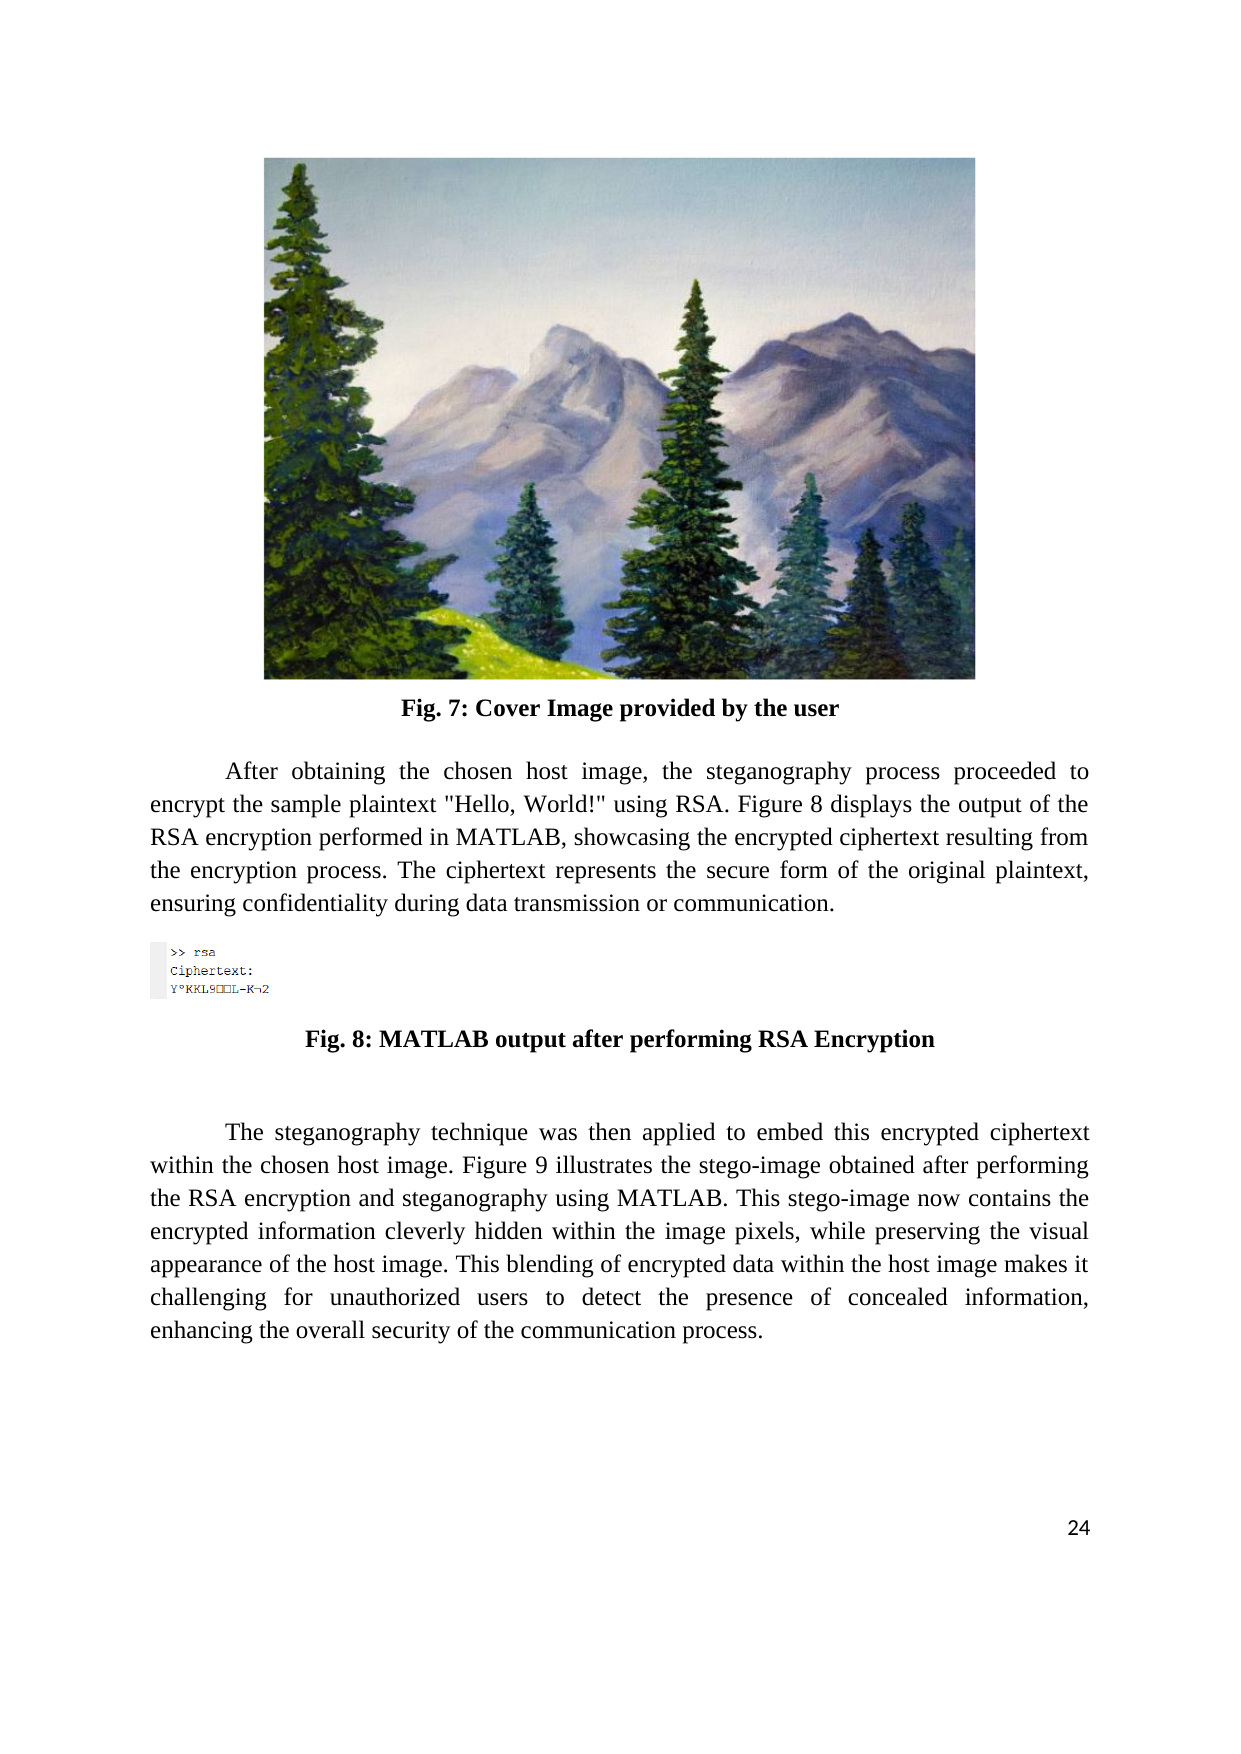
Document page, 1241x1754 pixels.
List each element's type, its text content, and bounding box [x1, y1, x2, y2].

text After obtaining the chosen host image, the steganography process proceeded to encrypt the sample plaintext "Hello, World!" using RSA. Figure 8 displays the output of the RSA encryption performed in MATLAB, showcasing the encrypted ciphertext resulting from the encryption process. The ciphertext represents the secure form of the original plaintext, ensuring confidentiality during data transmission or communication. [150, 756, 1090, 917]
picture [256, 150, 984, 689]
text The steganography technique was then applied to embed this encrypted ciphertext within the chosen host image. Figure 9 illustrates the stego-image obtained after performing the RSA encryption and steganography using MATLAB. This stego-image now contains the encrypted information cleverly hidden within the image pixels, while preserving the visual appearance of the host image. This blending of encrypted data within the host image makes it challenging for unauthorized users to detect the presence of concealed information, enhancing the overall security of the communication process. [150, 1117, 1090, 1344]
text Fig. 7: Cover Image provided by the user [150, 693, 1090, 722]
text Fig. 8: MATLAB output after performing RSA Encryption [150, 1024, 1090, 1053]
picture [150, 942, 1091, 999]
